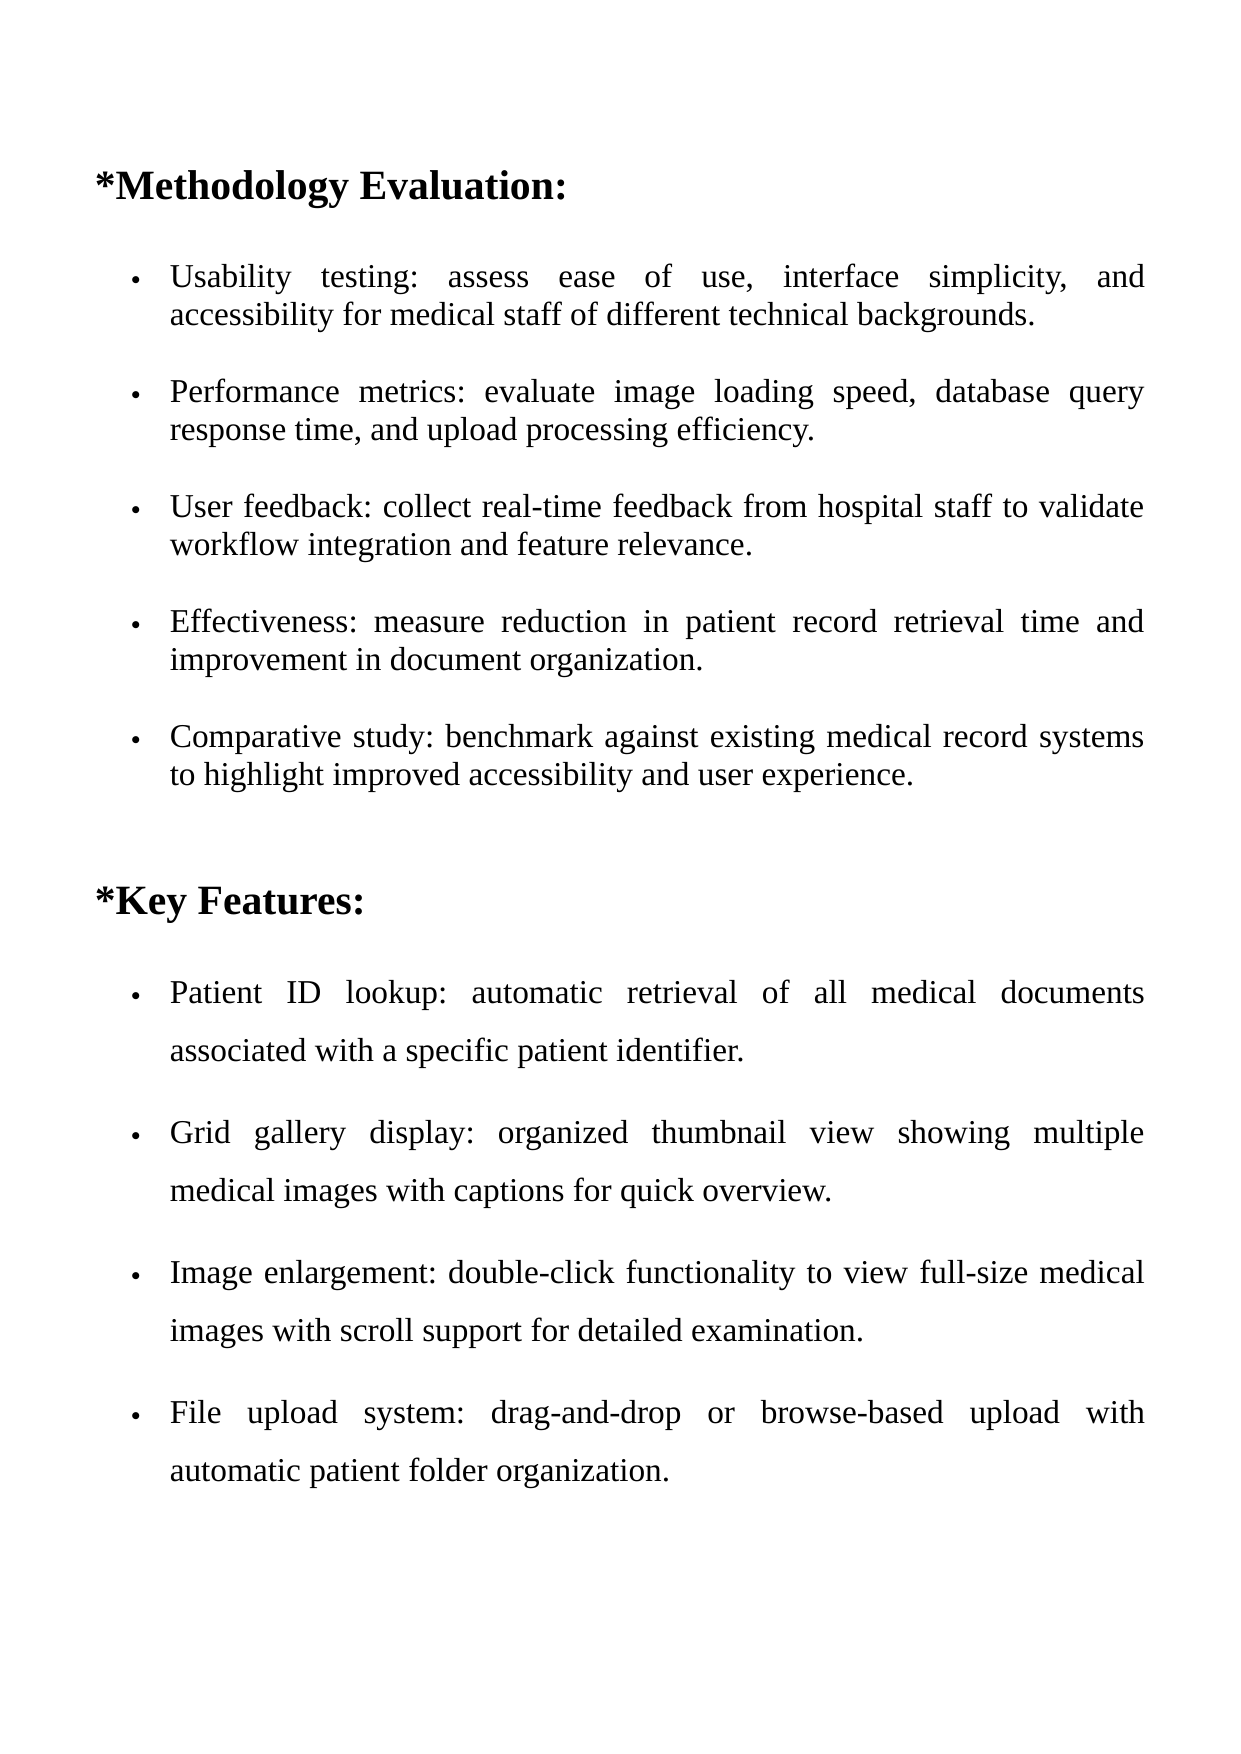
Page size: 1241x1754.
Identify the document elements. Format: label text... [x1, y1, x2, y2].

list Grid gallery display: organized thumbnail view showing multiple medical images with captions for quick overview. [132, 1112, 1146, 1208]
list Comparative study: benchmark against existing medical record systems to highlight improved accessibility and user experience. [132, 716, 1146, 793]
list Effectiveness: measure reduction in patient record retrieval time and improvement in document organization. [132, 601, 1146, 678]
list File upload system: drag-and-drop or browse-based upload with automatic patient folder organization. [132, 1392, 1146, 1488]
list Patient ID lookup: automatic retrieval of all medical documents associated with a specific patient identifier. [132, 972, 1146, 1068]
text *Key Features: [94, 875, 1146, 923]
text *Methodology Evaluation: [94, 160, 1146, 208]
list Image enlargement: double-click functionality to view full-size medical images with scroll support for detailed examination. [132, 1252, 1146, 1348]
list Performance metrics: evaluate image loading speed, database query response time, and upload processing efficiency. [132, 371, 1146, 448]
list User feedback: collect real-time feedback from hospital staff to validate workflow integration and feature relevance. [132, 486, 1146, 563]
list Usability testing: assess ease of use, interface simplicity, and accessibility for medical staff of different technical backgrounds. [132, 256, 1146, 333]
